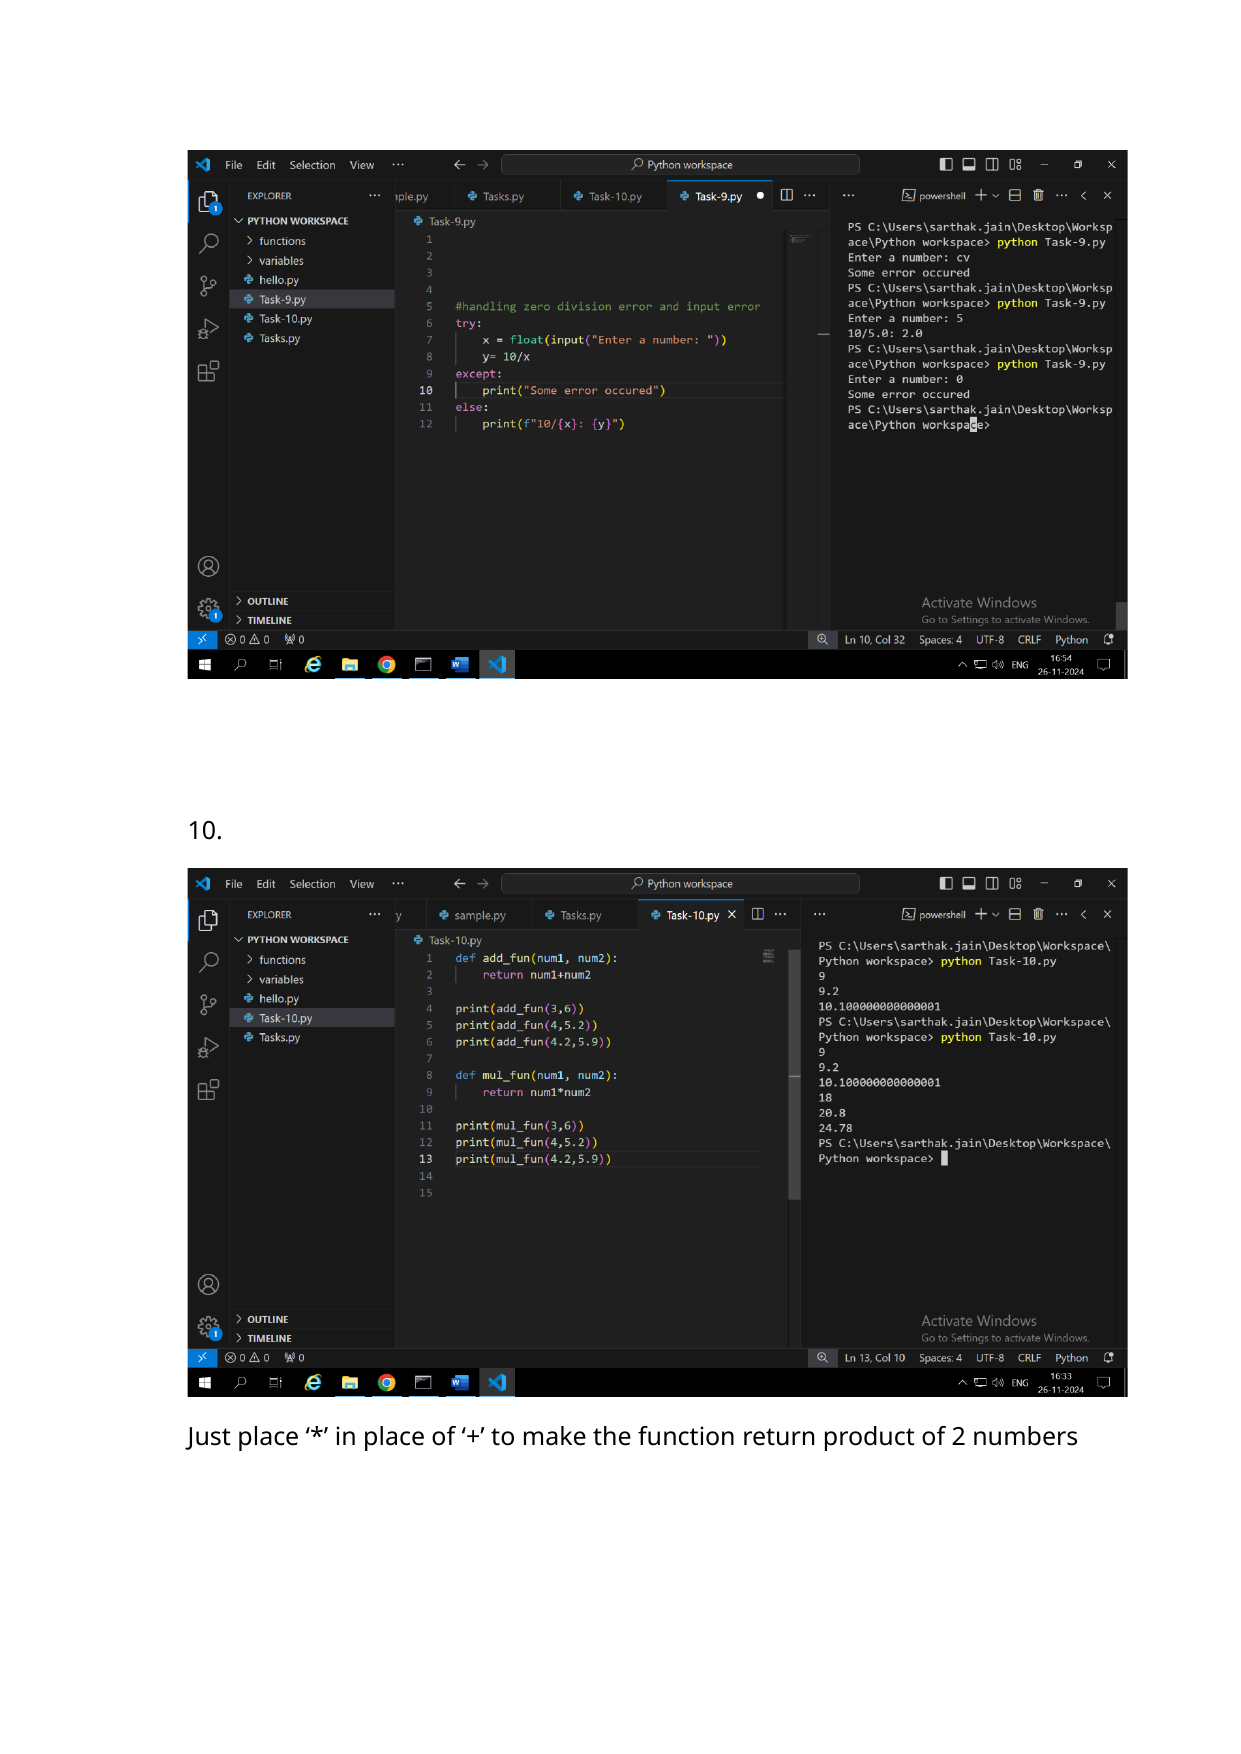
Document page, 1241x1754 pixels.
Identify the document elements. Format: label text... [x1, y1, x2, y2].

picture [187, 868, 1128, 1397]
picture [187, 150, 1128, 679]
text Just place ‘*’ in place of ‘+’ to make the function return product of 2 numbers [187, 1419, 1090, 1453]
